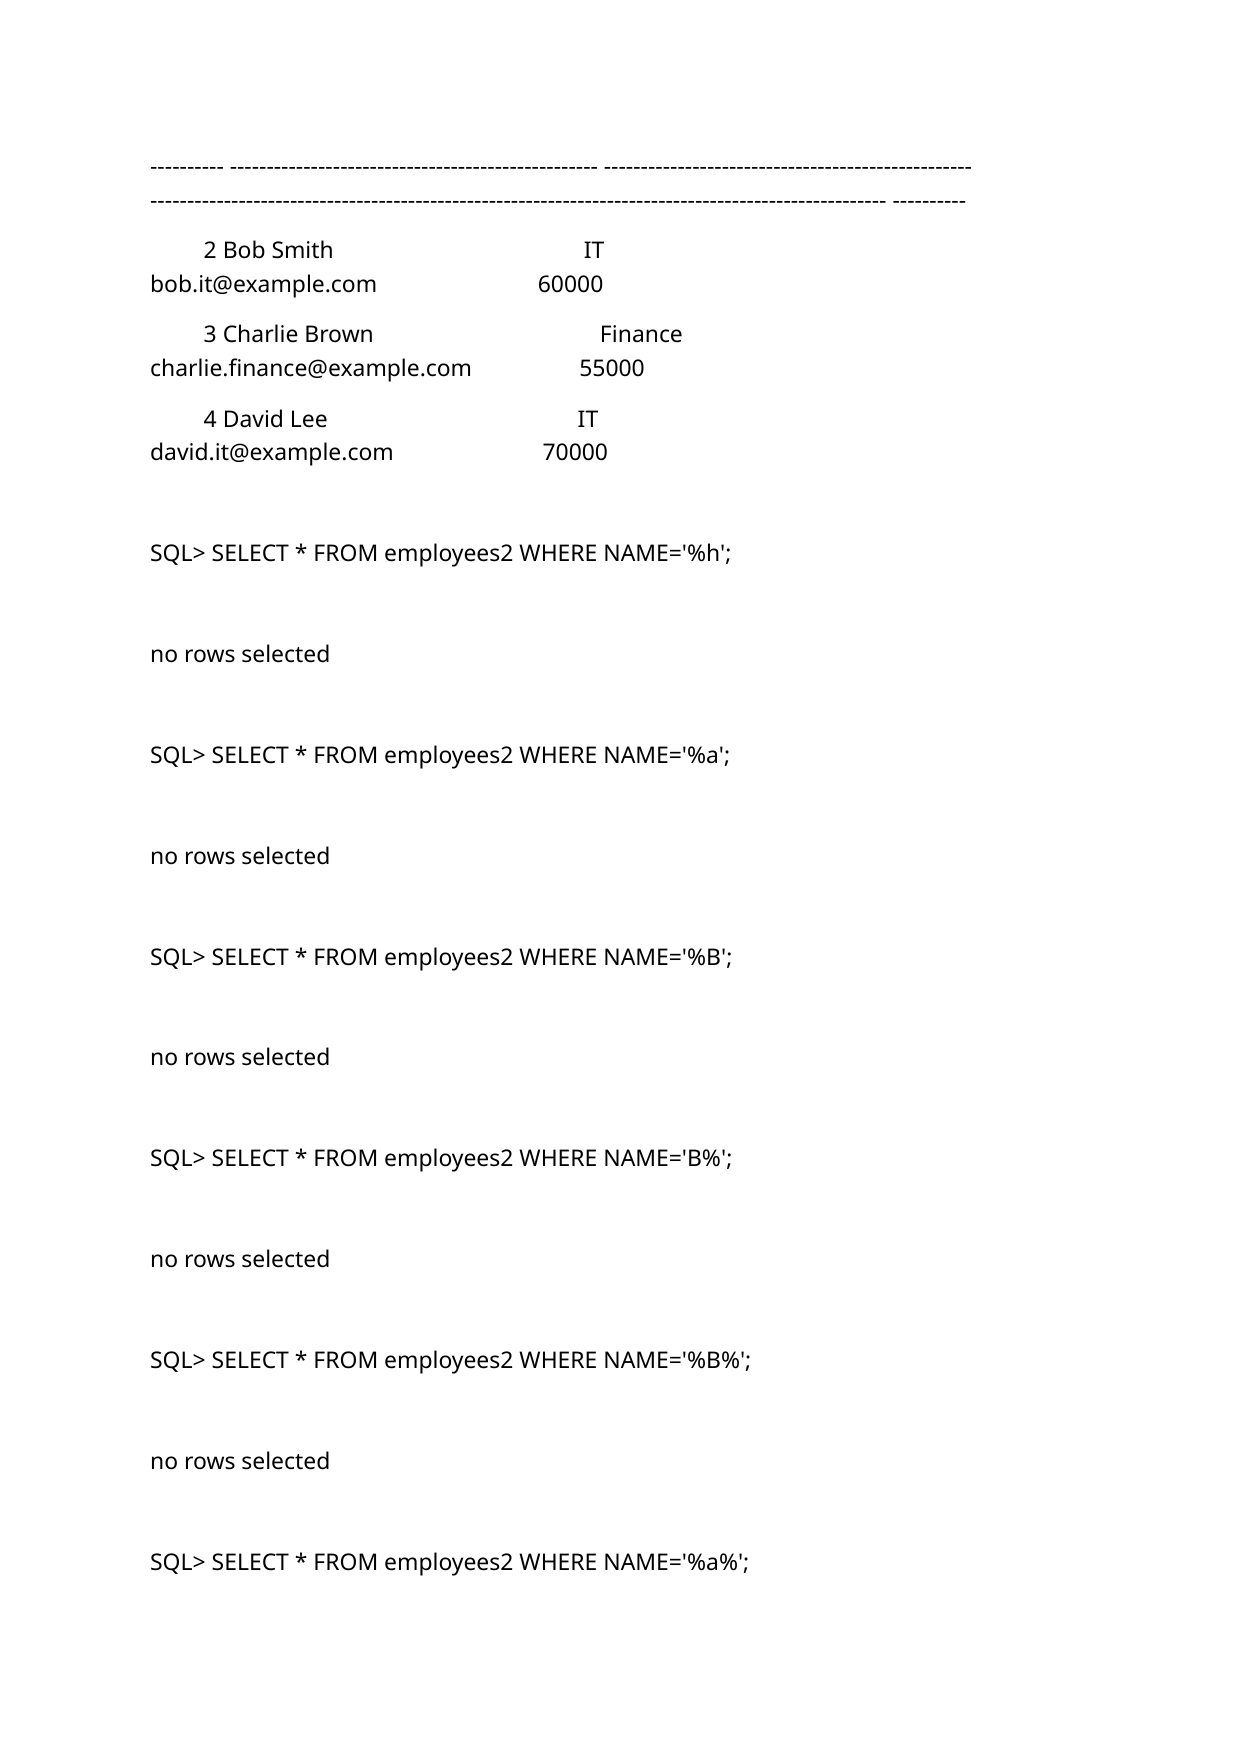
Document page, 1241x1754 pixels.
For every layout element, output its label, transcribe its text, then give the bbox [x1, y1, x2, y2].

text SQL> SELECT * FROM employees2 WHERE NAME='%h'; [150, 537, 1090, 568]
text no rows selected [150, 839, 1090, 871]
text SQL> SELECT * FROM employees2 WHERE NAME='%a%'; [150, 1545, 1090, 1577]
text SQL> SELECT * FROM employees2 WHERE NAME='B%'; [150, 1142, 1090, 1173]
text ---------- -------------------------------------------------- -------------------------------------------------- ---------------------------------------------------------------------------------------------------- ---------- [150, 150, 1090, 215]
text no rows selected [150, 1444, 1090, 1476]
text 2 Bob Smith IT bob.it@example.com 60000 [150, 234, 1090, 299]
text SQL> SELECT * FROM employees2 WHERE NAME='%B'; [150, 940, 1090, 972]
text SQL> SELECT * FROM employees2 WHERE NAME='%a'; [150, 739, 1090, 770]
text 3 Charlie Brown Finance charlie.finance@example.com 55000 [150, 318, 1090, 383]
text 4 David Lee IT david.it@example.com 70000 [150, 402, 1090, 467]
text SQL> SELECT * FROM employees2 WHERE NAME='%B%'; [150, 1344, 1090, 1375]
text no rows selected [150, 638, 1090, 669]
text no rows selected [150, 1041, 1090, 1072]
text no rows selected [150, 1243, 1090, 1274]
